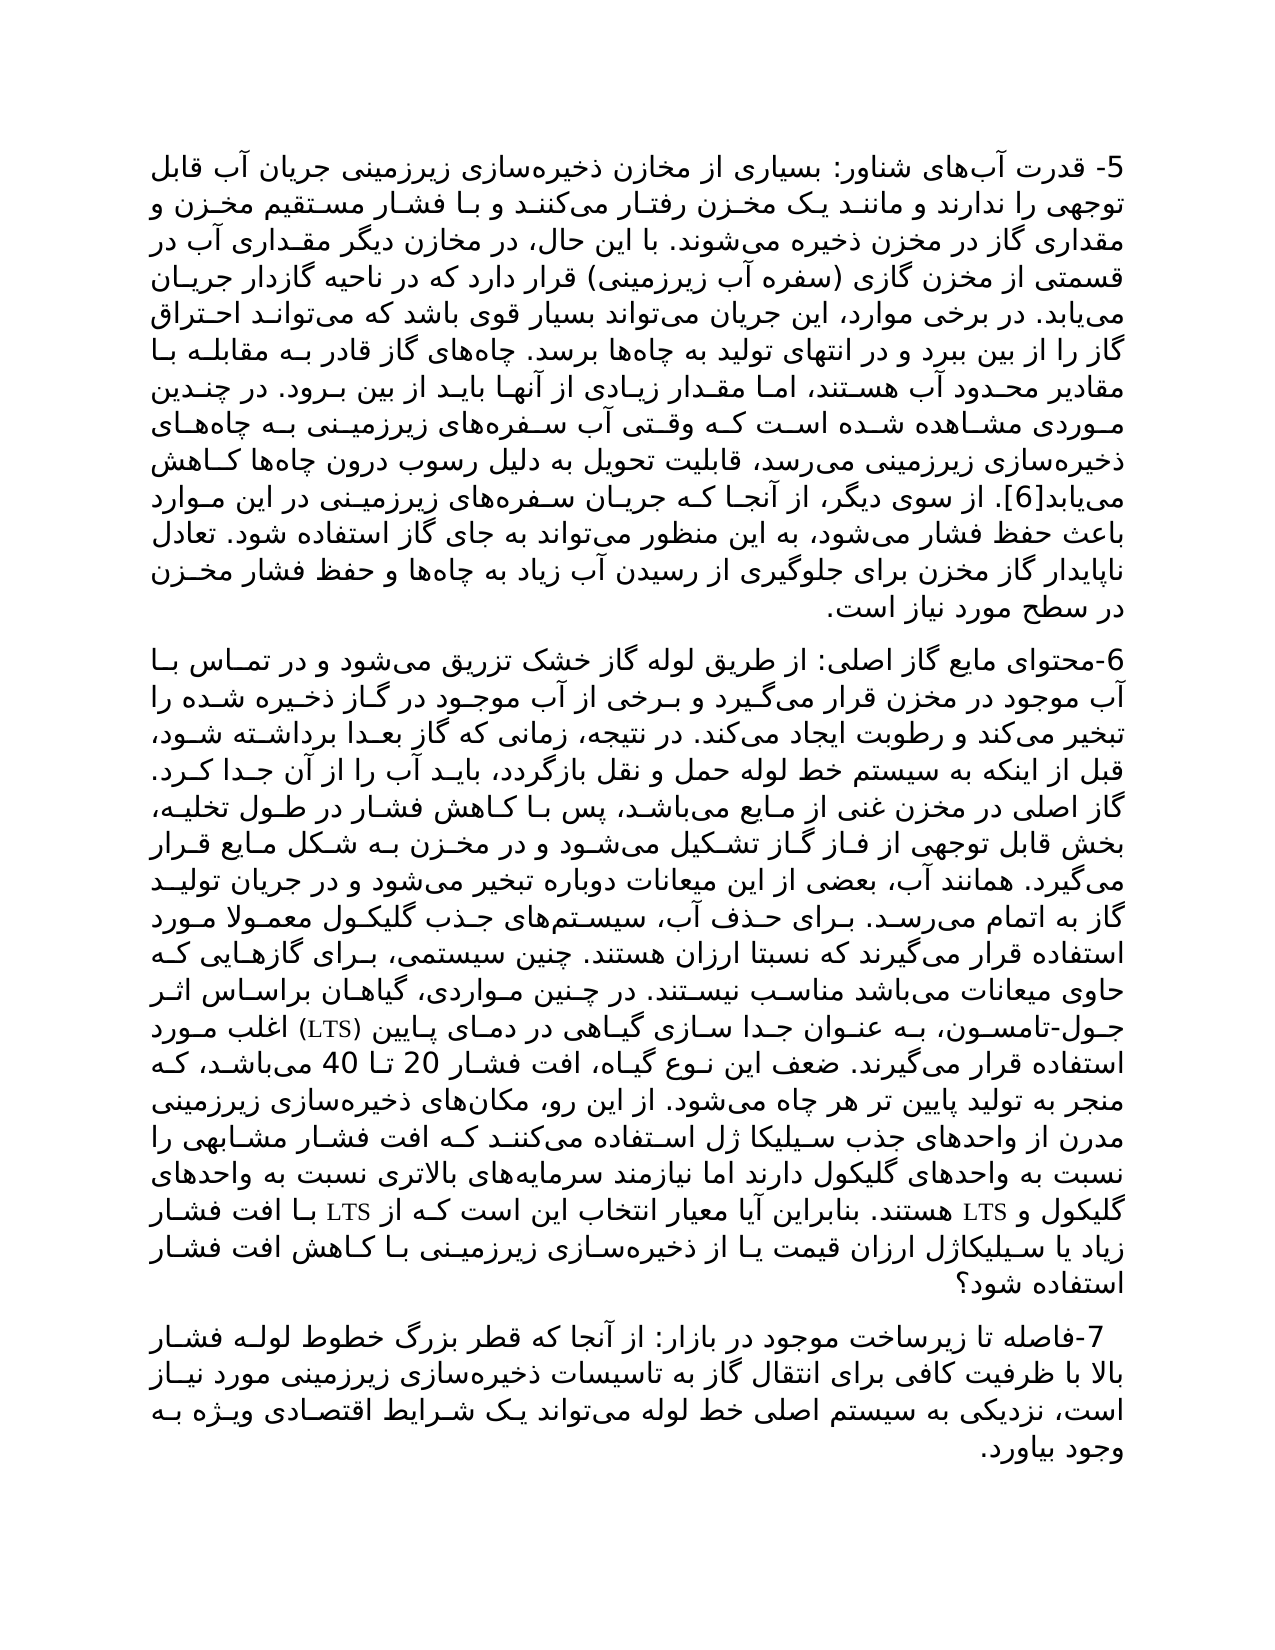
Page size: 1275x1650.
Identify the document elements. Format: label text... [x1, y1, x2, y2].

text 7-فاصله تا زیرساخت موجود در بازار: از آنجا که قطر بزرگ خطوط لوله فشار بالا با ظرفیت کافی برای انتقال گاز به تاسیسات ذخیره‌سازی زیرزمینی مورد نیاز است، نزدیکی به سیستم اصلی خط لوله می‌تواند یک شرایط اقتصادی ویژه به وجود بیاورد. [150, 1320, 1125, 1464]
text 6-محتوای مایع گاز اصلی: از طریق لوله گاز خشک تزریق می‌شود و در تماس با آب موجود در مخزن قرار می‌گیرد و برخی از آب موجود در گاز ذخیره شده را تبخیر می‌کند و رطوبت ایجاد می‌کند. در نتیجه، زمانی که گاز بعدا برداشته شود، قبل از اینکه به سیستم خط لوله حمل و نقل بازگردد، باید آب را از آن جدا کرد. گاز اصلی در مخزن غنی از مایع می‌باشد، پس با کاهش فشار در طول تخلیه، بخش قابل توجهی از فاز گاز تشکیل می‌شود و در مخزن به شکل مایع قرار می‌گیرد. همانند آب، بعضی از این میعانات دوباره تبخیر می‌شود و در جریان تولید گاز به اتمام می‌رسد. برای حذف آب، سیستم‌های جذب گلیکول معمولا مورد استفاده قرار می‌گیرند که نسبتا ارزان هستند. چنین سیستمی، برای گازهایی که حاوی میعانات می‌باشد مناسب نیستند. در چنین مواردی، گیاهان بر‌اساس اثر جول-تامسون، به عنوان جدا سازی گیاهی در دمای پایین (LTS) اغلب مورد استفاده قرار می‌گیرند. ضعف این نوع گیاه، افت فشار 20 تا 40 می‌باشد، که منجر به تولید پایین تر هر چاه می‌شود. از این رو، مکان‌های ذخیره‌سازی زیرزمینی مدرن از واحدهای جذب سیلیکا ژل استفاده می‌کنند که افت فشار مشابهی را نسبت به واحدهای گلیکول دارند اما نیازمند سرمایه‌های بالاتری نسبت به واحدهای گلیکول و LTS هستند. بنابراین آیا معیار انتخاب این است که از LTS با افت فشار زیاد یا سیلیکاژل ارزان قیمت یا از ذخیره‌سازی زیرزمینی با کاهش افت فشار استفاده شود؟ [150, 643, 1125, 1301]
text 5- قدرت آب‌های شناور: بسیاری از مخازن ذخیره‌سازی زیرزمینی جریان آب قابل توجهی را ندارند و مانند یک مخزن رفتار می‌کنند و با فشار مستقیم مخزن و مقداری گاز در مخزن ذخیره می‌شوند. با این حال، در مخازن دیگر مقداری آب در قسمتی از مخزن گازی (سفره آب زیرزمینی) قرار دارد که در ناحیه گازدار جریان می‌یابد. در برخی موارد، این جریان می‌تواند بسیار قوی باشد که می‌تواند احتراق گاز را از بین ببرد و در انتهای تولید به چاه‌ها برسد. چاه‌های گاز قادر به مقابله با مقادیر محدود آب هستند، اما مقدار زیادی از آنها باید از بین برود. در چندین موردی مشاهده شده است که وقتی آب سفره‌های زیرزمینی به چاه‌های ذخیره‌سازی زیرزمینی می‌رسد، قابلیت تحویل به دلیل رسوب درون چاه‌ها کاهش می‌یابد[6]. از سوی دیگر، از آنجا که جریان سفره‌های زیرزمینی در این موارد باعث حفظ فشار می‌شود، به این منظور می‌تواند به جای گاز استفاده شود. تعادل ناپایدار گاز مخزن برای جلوگیری از رسیدن آب زیاد به چاه‌ها و حفظ فشار مخزن در سطح مورد نیاز است. [150, 150, 1125, 624]
